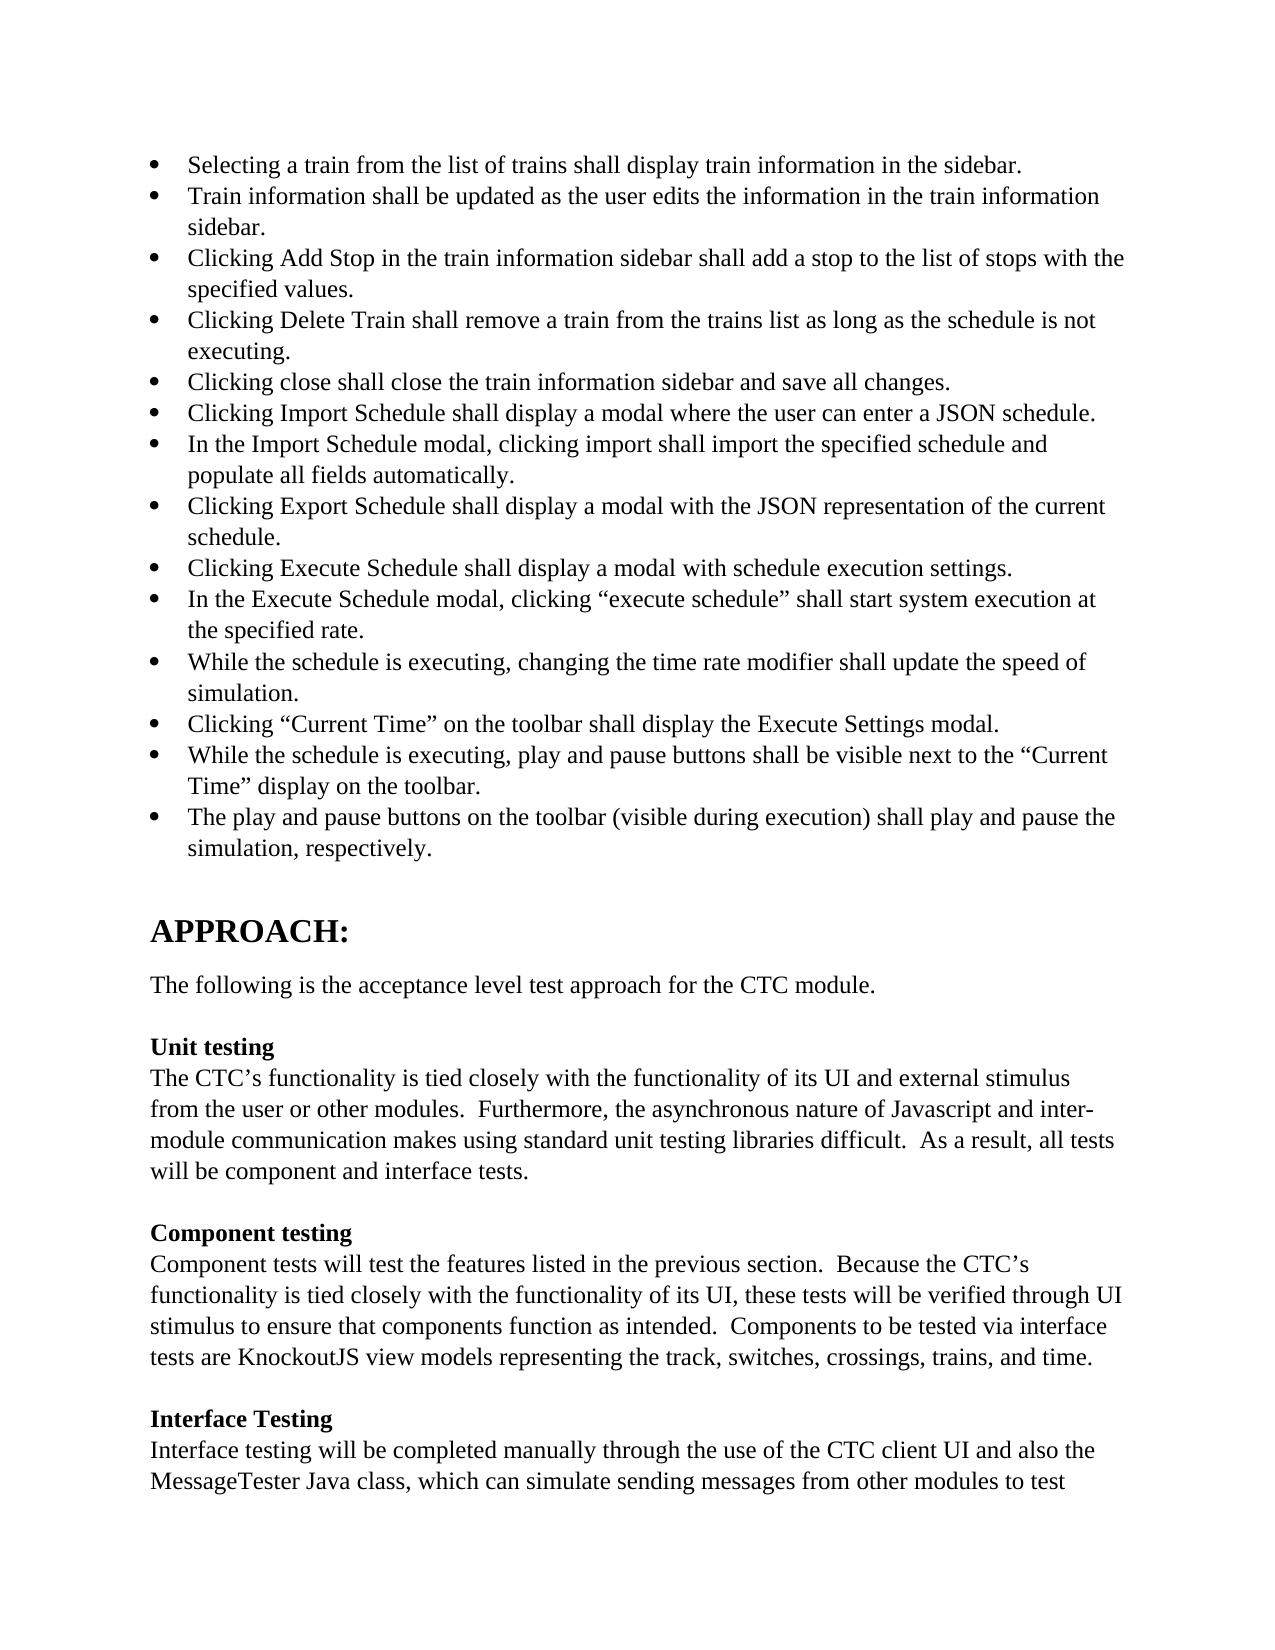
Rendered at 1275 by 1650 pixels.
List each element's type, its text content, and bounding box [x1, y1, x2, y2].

list Clicking Add Stop in the train information sidebar shall add a stop to the list of stops with the specified values. [150, 243, 1125, 303]
list While the schedule is executing, play and pause buttons shall be visible next to the “Current Time” display on the toolbar. [150, 740, 1125, 799]
text APPROACH: [150, 912, 1125, 950]
list Interface Testing [150, 1404, 1125, 1433]
list The play and pause buttons on the toolbar (visible during execution) shall play and pause the simulation, respectively. [150, 802, 1125, 862]
list Train information shall be updated as the user edits the information in the train information sidebar. [150, 181, 1125, 241]
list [150, 1435, 1125, 1495]
list Clicking Delete Train shall remove a train from the trains list as long as the schedule is not executing. [150, 305, 1125, 365]
list While the schedule is executing, changing the time rate modifier shall update the speed of simulation. [150, 647, 1125, 706]
list Selecting a train from the list of trains shall display train information in the sidebar. [150, 150, 1125, 179]
list Unit testing [150, 1032, 1125, 1061]
list In the Execute Schedule modal, clicking “execute schedule” shall start system execution at the specified rate. [150, 584, 1125, 644]
list Component testing [150, 1218, 1125, 1247]
list Component tests will test the features listed in the previous section. Because the CTC’s functionality is tied closely with the functionality of its UI, these tests will be verified through UI stimulus to ensure that components function as intended. Components to be tested via interface tests are KnockoutJS view models representing the track, switches, crossings, trains, and time. [150, 1249, 1125, 1371]
list Clicking Import Schedule shall display a modal where the user can enter a JSON schedule. [150, 398, 1125, 427]
list The CTC’s functionality is tied closely with the functionality of its UI and external stimulus from the user or other modules. Furthermore, the asynchronous nature of Javascript and inter-module communication makes using standard unit testing libraries difficult. As a result, all tests will be component and interface tests. [150, 1063, 1125, 1185]
list Clicking Export Schedule shall display a modal with the JSON representation of the current schedule. [150, 491, 1125, 551]
list Clicking close shall close the train information sidebar and save all changes. [150, 367, 1125, 396]
list In the Import Schedule modal, clicking import shall import the specified schedule and populate all fields automatically. [150, 429, 1125, 489]
list Clicking Execute Schedule shall display a modal with schedule execution settings. [150, 553, 1125, 582]
list The following is the acceptance level test approach for the CTC module. [150, 970, 1125, 998]
list Clicking “Current Time” on the toolbar shall display the Execute Settings modal. [150, 709, 1125, 737]
